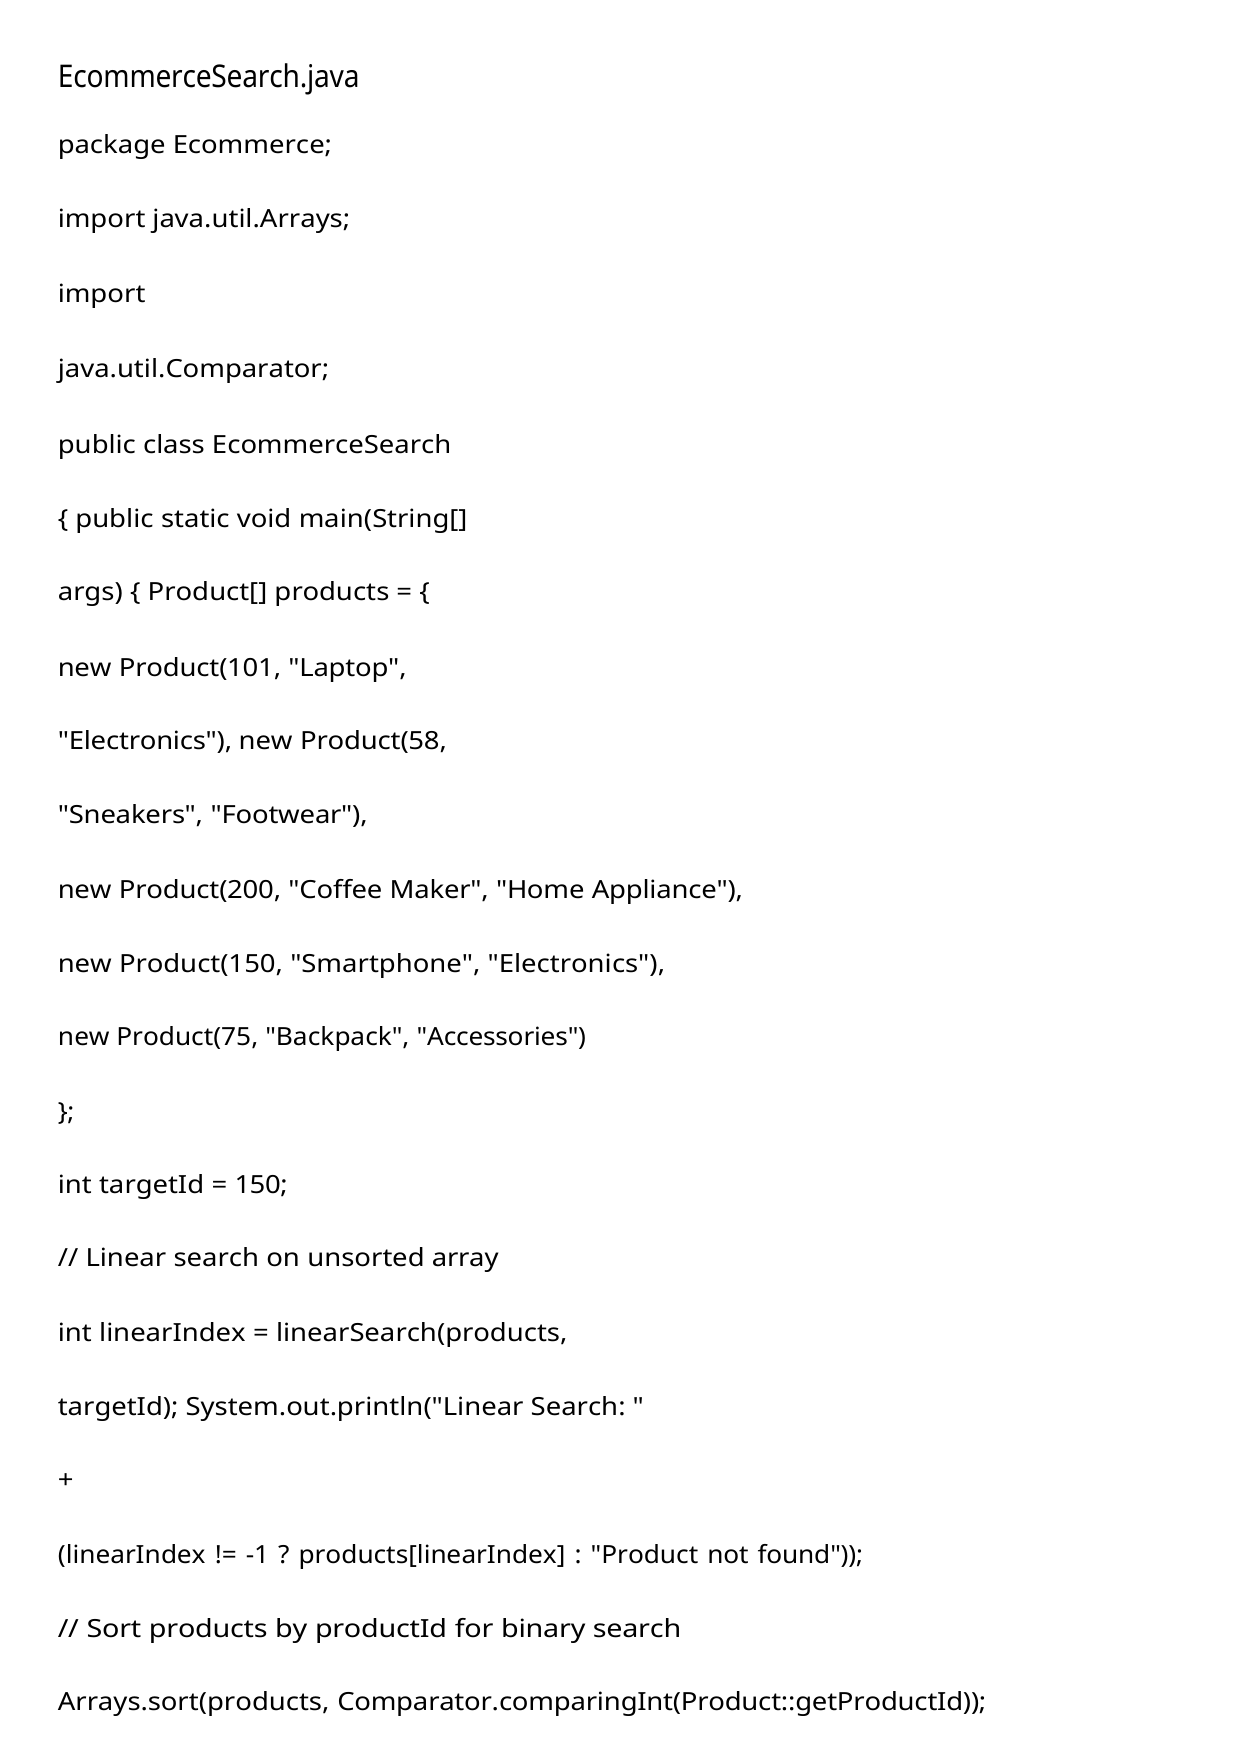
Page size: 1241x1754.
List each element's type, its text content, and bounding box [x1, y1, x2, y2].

text public class EcommerceSearch { public static void main(String[] args) { Product[] products = { [58, 427, 517, 608]
text new Product(101, "Laptop", "Electronics"), new Product(58, "Sneakers", "Footwear"), [58, 649, 563, 830]
subtitle EcommerceSearch.java [58, 54, 1240, 97]
text package Ecommerce; import java.util.Arrays; import java.util.Comparator; [58, 126, 399, 385]
text }; [58, 1094, 1240, 1128]
text new Product(75, "Backpack", "Accessories") [58, 1019, 1240, 1053]
text (linearIndex != -1 ? products[linearIndex] : "Product not found")); [58, 1537, 1240, 1571]
text // Linear search on unsorted array [58, 1240, 1240, 1274]
text int targetId = 150; [58, 1167, 1240, 1201]
text Arrays.sort(products, Comparator.comparingInt(Product::getProductId)); [58, 1683, 1240, 1717]
text // Sort products by productId for binary search [58, 1610, 1240, 1644]
text int linearIndex = linearSearch(products, targetId); System.out.println("Linear Search: " + [58, 1315, 649, 1496]
text new Product(200, "Coffee Maker", "Home Appliance"), new Product(150, "Smartphone", "Electronics"), [58, 872, 748, 979]
